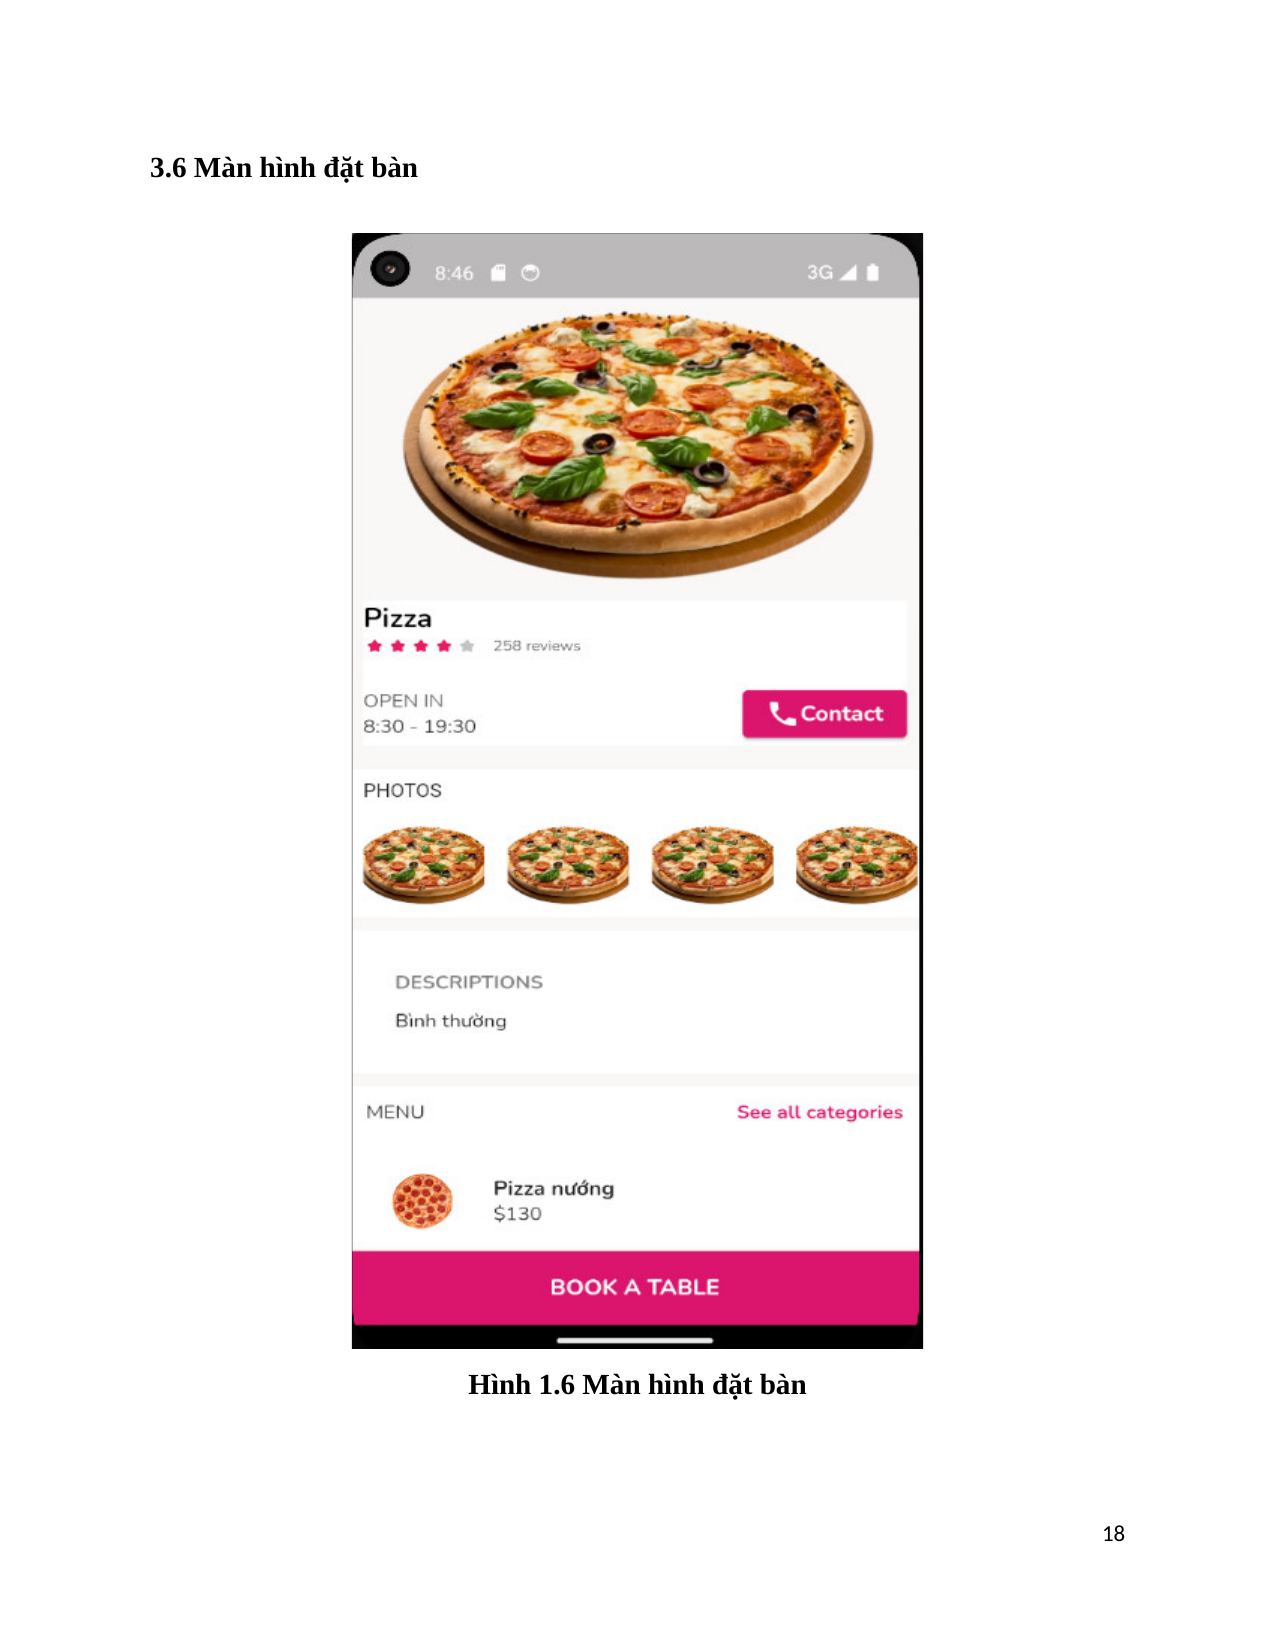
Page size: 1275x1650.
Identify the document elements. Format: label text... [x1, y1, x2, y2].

subtitle 3.6 Màn hình đặt bàn [150, 150, 1125, 183]
text Hình 1.6 Màn hình đặt bàn [150, 1367, 1125, 1401]
picture [351, 233, 924, 1349]
